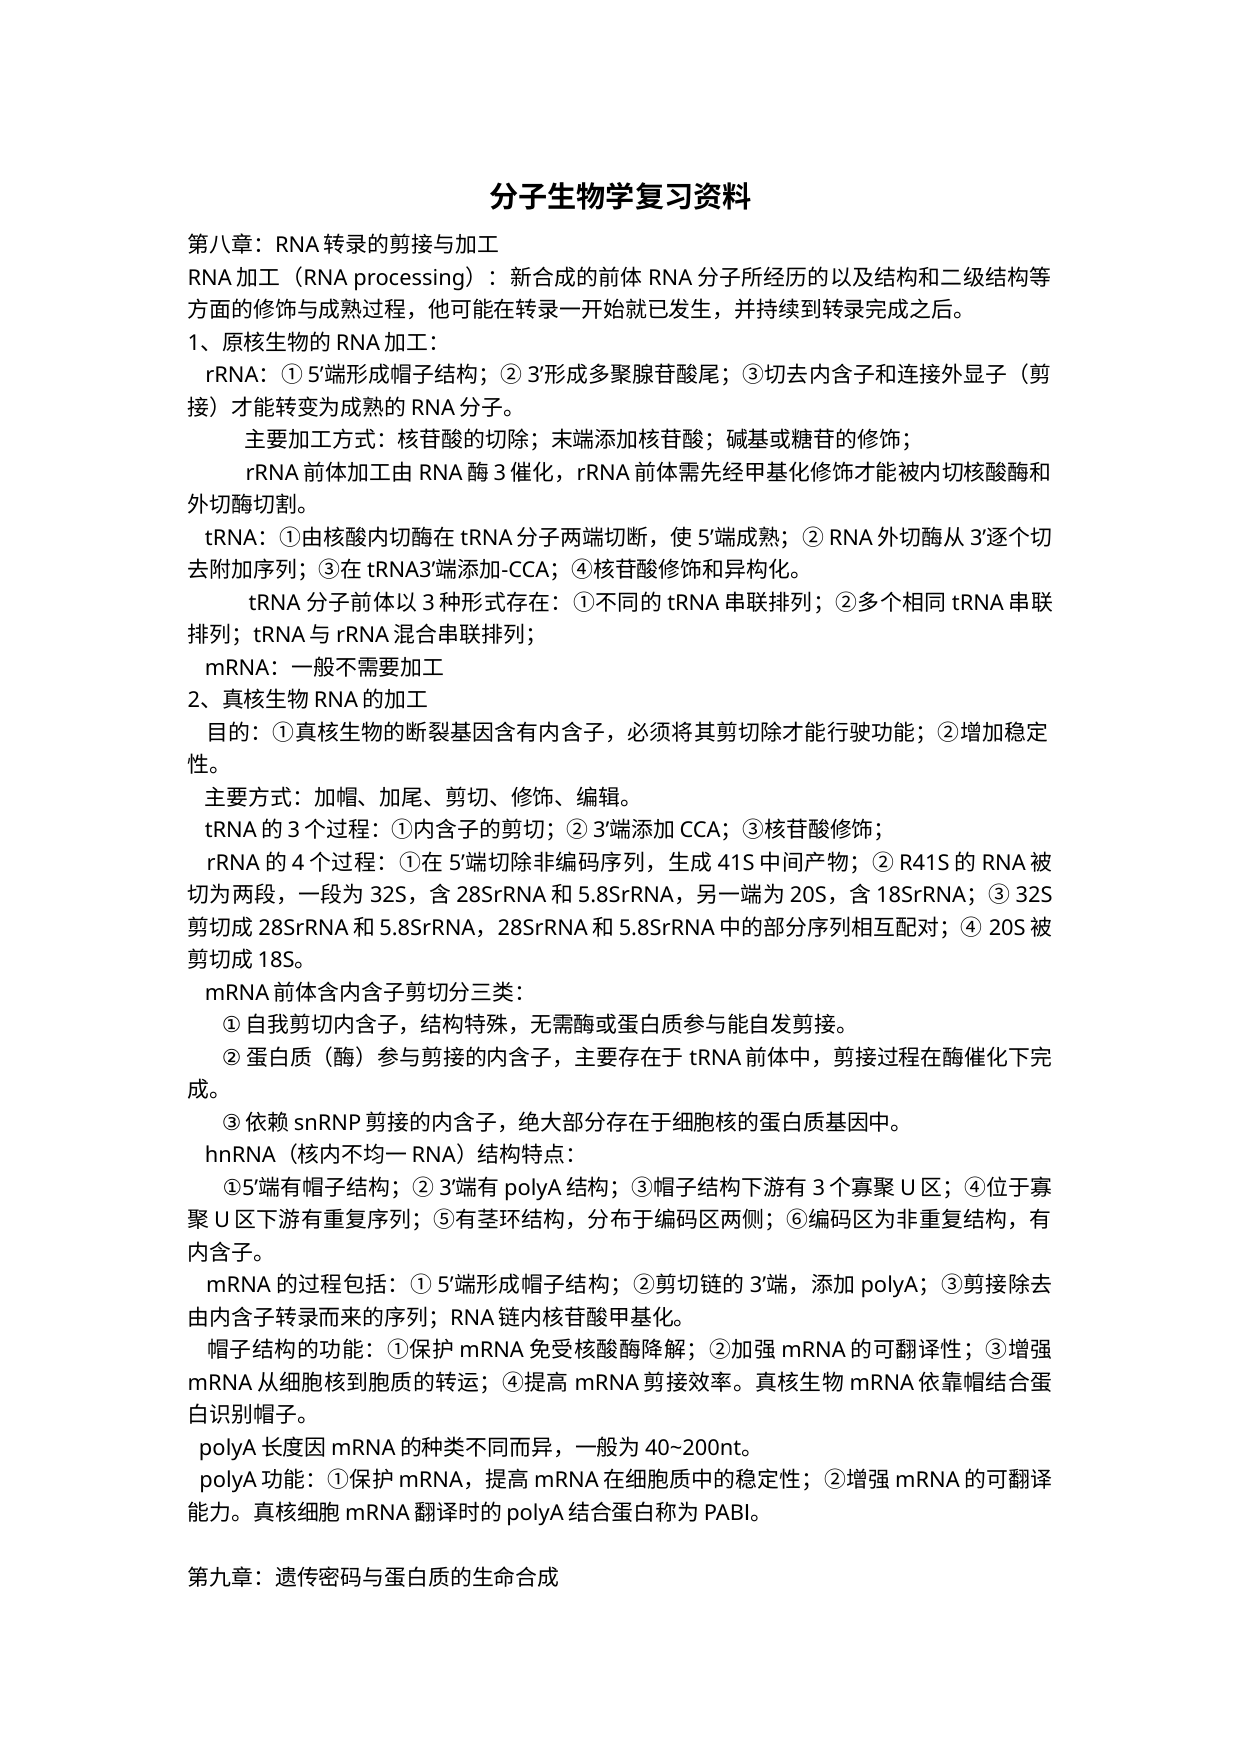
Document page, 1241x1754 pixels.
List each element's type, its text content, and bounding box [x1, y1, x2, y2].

text polyA长度因mRNA的种类不同而异，一般为40~200nt。 [187, 1429, 1053, 1462]
text ②蛋白质（酶）参与剪接的内含子，主要存在于tRNA前体中，剪接过程在酶催化下完成。 [187, 1039, 1053, 1104]
text 主要加工方式：核苷酸的切除；末端添加核苷酸；碱基或糖苷的修饰； [187, 422, 1053, 454]
text ①5’端有帽子结构；②3’端有polyA结构；③帽子结构下游有3个寡聚U区；④位于寡聚U区下游有重复序列；⑤有茎环结构，分布于编码区两侧；⑥编码区为非重复结构，有内含子。 [187, 1169, 1053, 1267]
text polyA功能：①保护mRNA，提高mRNA在细胞质中的稳定性；②增强mRNA的可翻译能力。真核细胞mRNA翻译时的polyA结合蛋白称为PABⅠ。 [187, 1462, 1053, 1527]
text 目的：①真核生物的断裂基因含有内含子，必须将其剪切除才能行驶功能；②增加稳定性。 [187, 714, 1053, 779]
text tRNA分子前体以3种形式存在：①不同的tRNA串联排列；②多个相同tRNA串联排列；tRNA与rRNA混合串联排列； [187, 584, 1053, 649]
text mRNA的过程包括：①5’端形成帽子结构；②剪切链的3’端，添加polyA；③剪接除去由内含子转录而来的序列；RNA链内核苷酸甲基化。 [187, 1267, 1053, 1332]
text rRNA的4个过程：①在5’端切除非编码序列，生成41S中间产物；②R41S的RNA被切为两段，一段为32S，含28SrRNA和5.8SrRNA，另一端为20S，含18SrRNA；③32S剪切成28SrRNA和5.8SrRNA，28SrRNA和5.8SrRNA中的部分序列相互配对；④20S被剪切成18S。 [187, 844, 1053, 974]
text rRNA前体加工由RNA酶3催化，rRNA前体需先经甲基化修饰才能被内切核酸酶和外切酶切割。 [187, 454, 1053, 519]
text mRNA前体含内含子剪切分三类： [187, 974, 1053, 1007]
text 分子生物学复习资料 [187, 162, 1053, 227]
text 1、原核生物的RNA加工： [187, 324, 1053, 357]
text ①自我剪切内含子，结构特殊，无需酶或蛋白质参与能自发剪接。 [187, 1007, 1053, 1039]
text 帽子结构的功能：①保护mRNA免受核酸酶降解；②加强mRNA的可翻译性；③增强mRNA从细胞核到胞质的转运；④提高mRNA剪接效率。真核生物mRNA依靠帽结合蛋白识别帽子。 [187, 1332, 1053, 1429]
text ③依赖snRNP剪接的内含子，绝大部分存在于细胞核的蛋白质基因中。 [187, 1104, 1053, 1137]
text 2、真核生物RNA的加工 [187, 682, 1053, 714]
text 主要方式：加帽、加尾、剪切、修饰、编辑。 [187, 779, 1053, 812]
text 第九章：遗传密码与蛋白质的生命合成 [187, 1559, 1053, 1592]
text tRNA的3个过程：①内含子的剪切；②3’端添加CCA；③核苷酸修饰； [187, 812, 1053, 844]
text mRNA：一般不需要加工 [187, 649, 1053, 682]
text RNA加工（RNA processing）：新合成的前体RNA分子所经历的以及结构和二级结构等方面的修饰与成熟过程，他可能在转录一开始就已发生，并持续到转录完成之后。 [187, 259, 1053, 324]
text tRNA：①由核酸内切酶在tRNA分子两端切断，使5’端成熟；②RNA外切酶从3’逐个切去附加序列；③在tRNA3’端添加-CCA；④核苷酸修饰和异构化。 [187, 519, 1053, 584]
text hnRNA（核内不均一RNA）结构特点： [187, 1137, 1053, 1169]
text rRNA：①5’端形成帽子结构；②3’形成多聚腺苷酸尾；③切去内含子和连接外显子（剪接）才能转变为成熟的RNA分子。 [187, 357, 1053, 422]
text 第八章：RNA转录的剪接与加工 [187, 227, 1053, 259]
